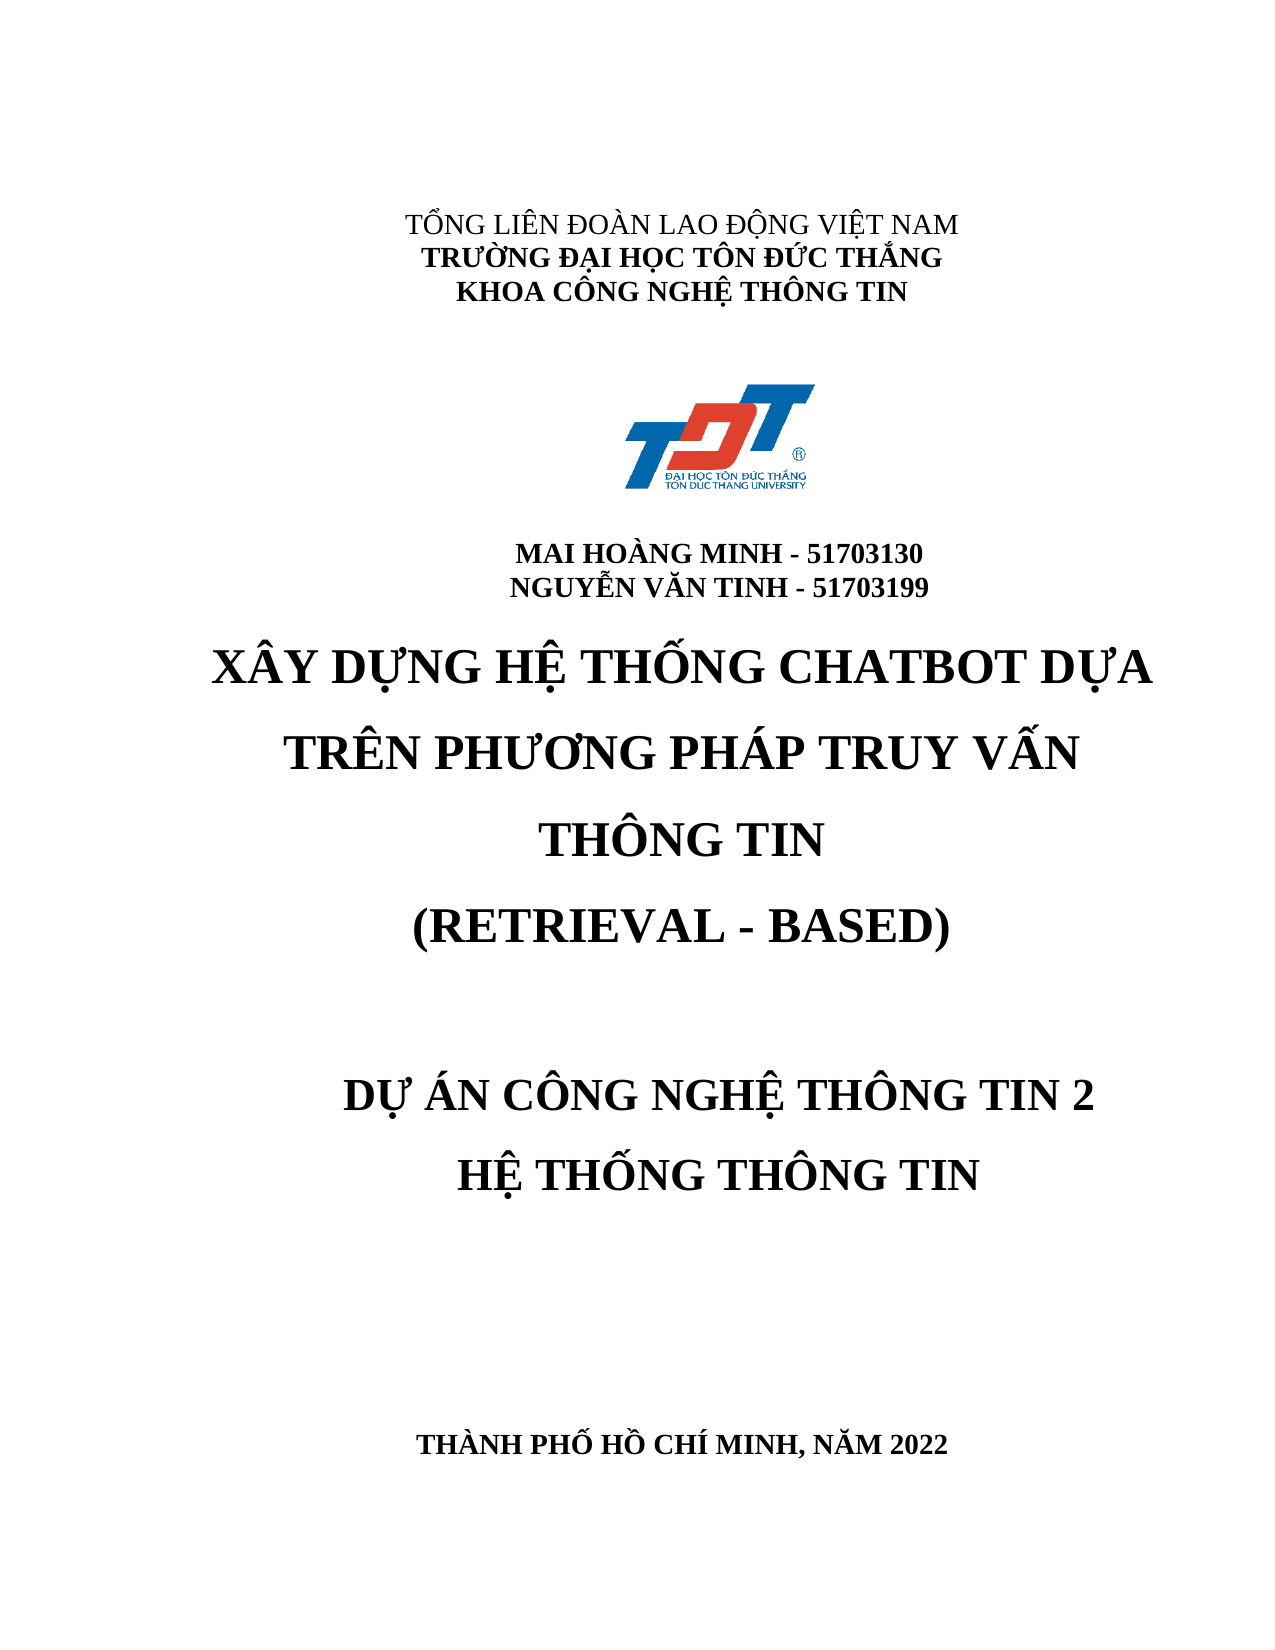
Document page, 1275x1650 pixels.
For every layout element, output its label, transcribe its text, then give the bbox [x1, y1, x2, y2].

picture [619, 336, 820, 537]
text TRƯỜNG ĐẠI HỌC TÔN ĐỨC THẮNG [207, 240, 1157, 274]
text MAI HOÀNG MINH - 51703130 [207, 536, 1157, 570]
text TỔNG LIÊN ĐOÀN LAO ĐỘNG VIỆT NAM [207, 207, 1157, 240]
text THÀNH PHỐ HỒ CHÍ MINH, NĂM 2022 [207, 1427, 1157, 1461]
text DỰ ÁN CÔNG NGHỆ THÔNG TIN 2 [207, 1068, 1157, 1121]
text XÂY DỰNG HỆ THỐNG CHATBOT DỰA TRÊN PHƯƠNG PHÁP TRUY VẤN THÔNG TIN [207, 637, 1157, 867]
text (RETRIEVAL - BASED) [207, 896, 1157, 953]
text KHOA CÔNG NGHỆ THÔNG TIN [207, 274, 1157, 307]
text HỆ THỐNG THÔNG TIN [207, 1147, 1157, 1200]
text NGUYỄN VĂN TINH - 51703199 [207, 570, 1157, 603]
